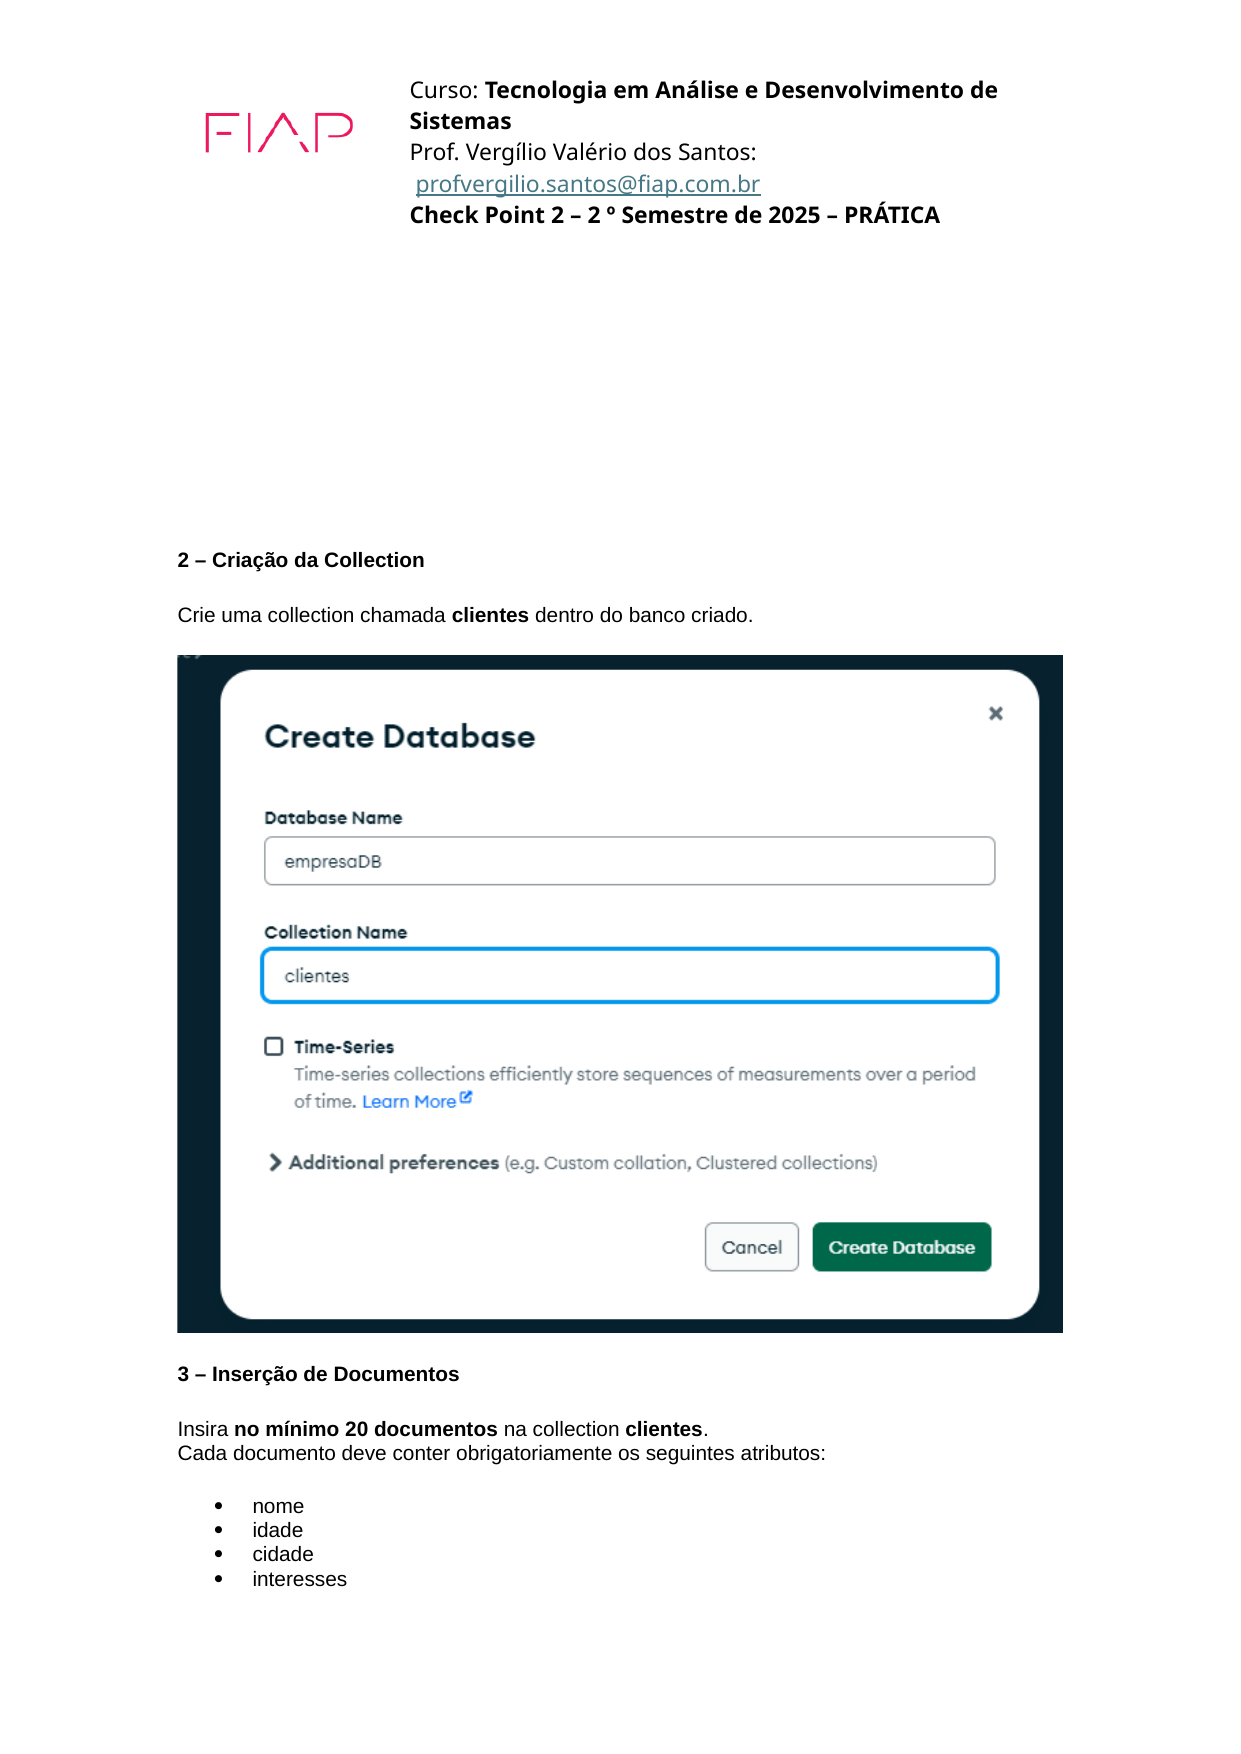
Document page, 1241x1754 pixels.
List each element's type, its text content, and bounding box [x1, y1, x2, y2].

subtitle 2 – Criação da Collection [177, 547, 1063, 571]
text Crie uma collection chamada clientes dentro do banco criado. [177, 602, 1063, 626]
list nome [215, 1494, 1063, 1518]
subtitle 3 – Inserção de Documentos [177, 1362, 1063, 1386]
picture [177, 655, 1063, 1333]
picture [188, 73, 370, 193]
list idade [215, 1547, 1063, 1571]
text Insira no mínimo 20 documentos na collection clientes. Cada documento deve conter obrigatoriamente os seguintes atributos: [177, 1417, 1063, 1465]
